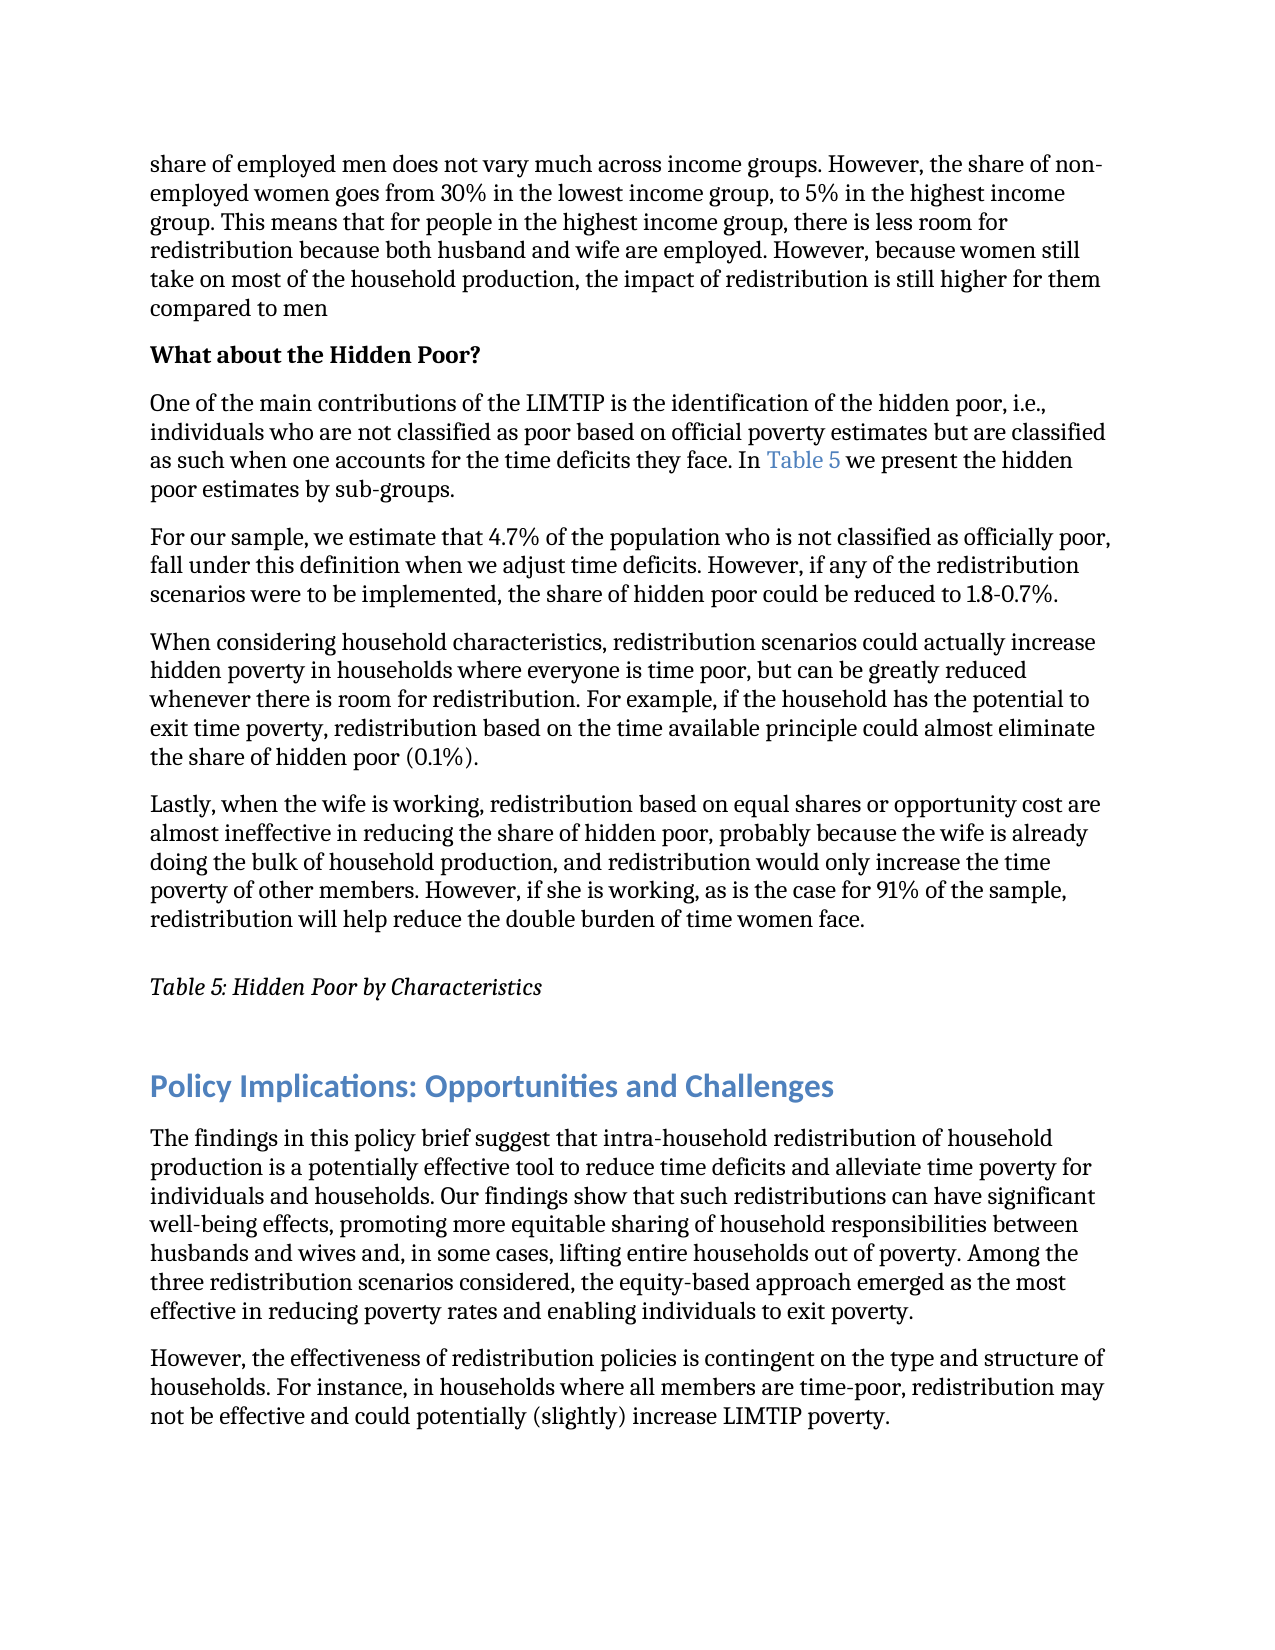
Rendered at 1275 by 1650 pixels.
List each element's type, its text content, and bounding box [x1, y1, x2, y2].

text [150, 150, 1125, 322]
subtitle Policy Implications: Opportunities and Challenges [150, 1064, 1125, 1105]
text Lastly, when the wife is working, redistribution based on equal shares or opportunity cost are almost ineffective in reducing the share of hidden poor, probably because the wife is already doing the bulk of household production, and redistribution would only increase the time poverty of other members. However, if she is working, as is the case for 91% of the sample, redistribution will help reduce the double burden of time women face. [150, 790, 1125, 934]
table_header Table 5: Hidden Poor by Characteristics [139, 953, 1114, 1014]
text For our sample, we estimate that 4.7% of the population who is not classified as officially poor, fall under this definition when we adjust time deficits. However, if any of the redistribution scenarios were to be implemented, the share of hidden poor could be reduced to 1.8-0.7%. [150, 522, 1125, 609]
text What about the Hidden Poor? [150, 341, 1125, 370]
text The findings in this policy brief suggest that intra-household redistribution of household production is a potentially effective tool to reduce time deficits and alleviate time poverty for individuals and households. Our findings show that such redistributions can have significant well-being effects, promoting more equitable sharing of household responsibilities between husbands and wives and, in some cases, lifting entire households out of poverty. Among the three redistribution scenarios considered, the equity-based approach emerged as the most effective in reducing poverty rates and enabling individuals to exit poverty. [150, 1124, 1125, 1325]
text However, the effectiveness of redistribution policies is contingent on the type and structure of households. For instance, in households where all members are time-poor, redistribution may not be effective and could potentially (slightly) increase LIMTIP poverty. [150, 1344, 1125, 1430]
text One of the main contributions of the LIMTIP is the identification of the hidden poor, i.e., individuals who are not classified as poor based on official poverty estimates but are classified as such when one accounts for the time deficits they face. In Table 5 we present the hidden poor estimates by sub-groups. [150, 389, 1125, 504]
text When considering household characteristics, redistribution scenarios could actually increase hidden poverty in households where everyone is time poor, but can be greatly reduced whenever there is room for redistribution. For example, if the household has the potential to exit time poverty, redistribution based on the time available principle could almost eliminate the share of hidden poor (0.1%). [150, 627, 1125, 771]
